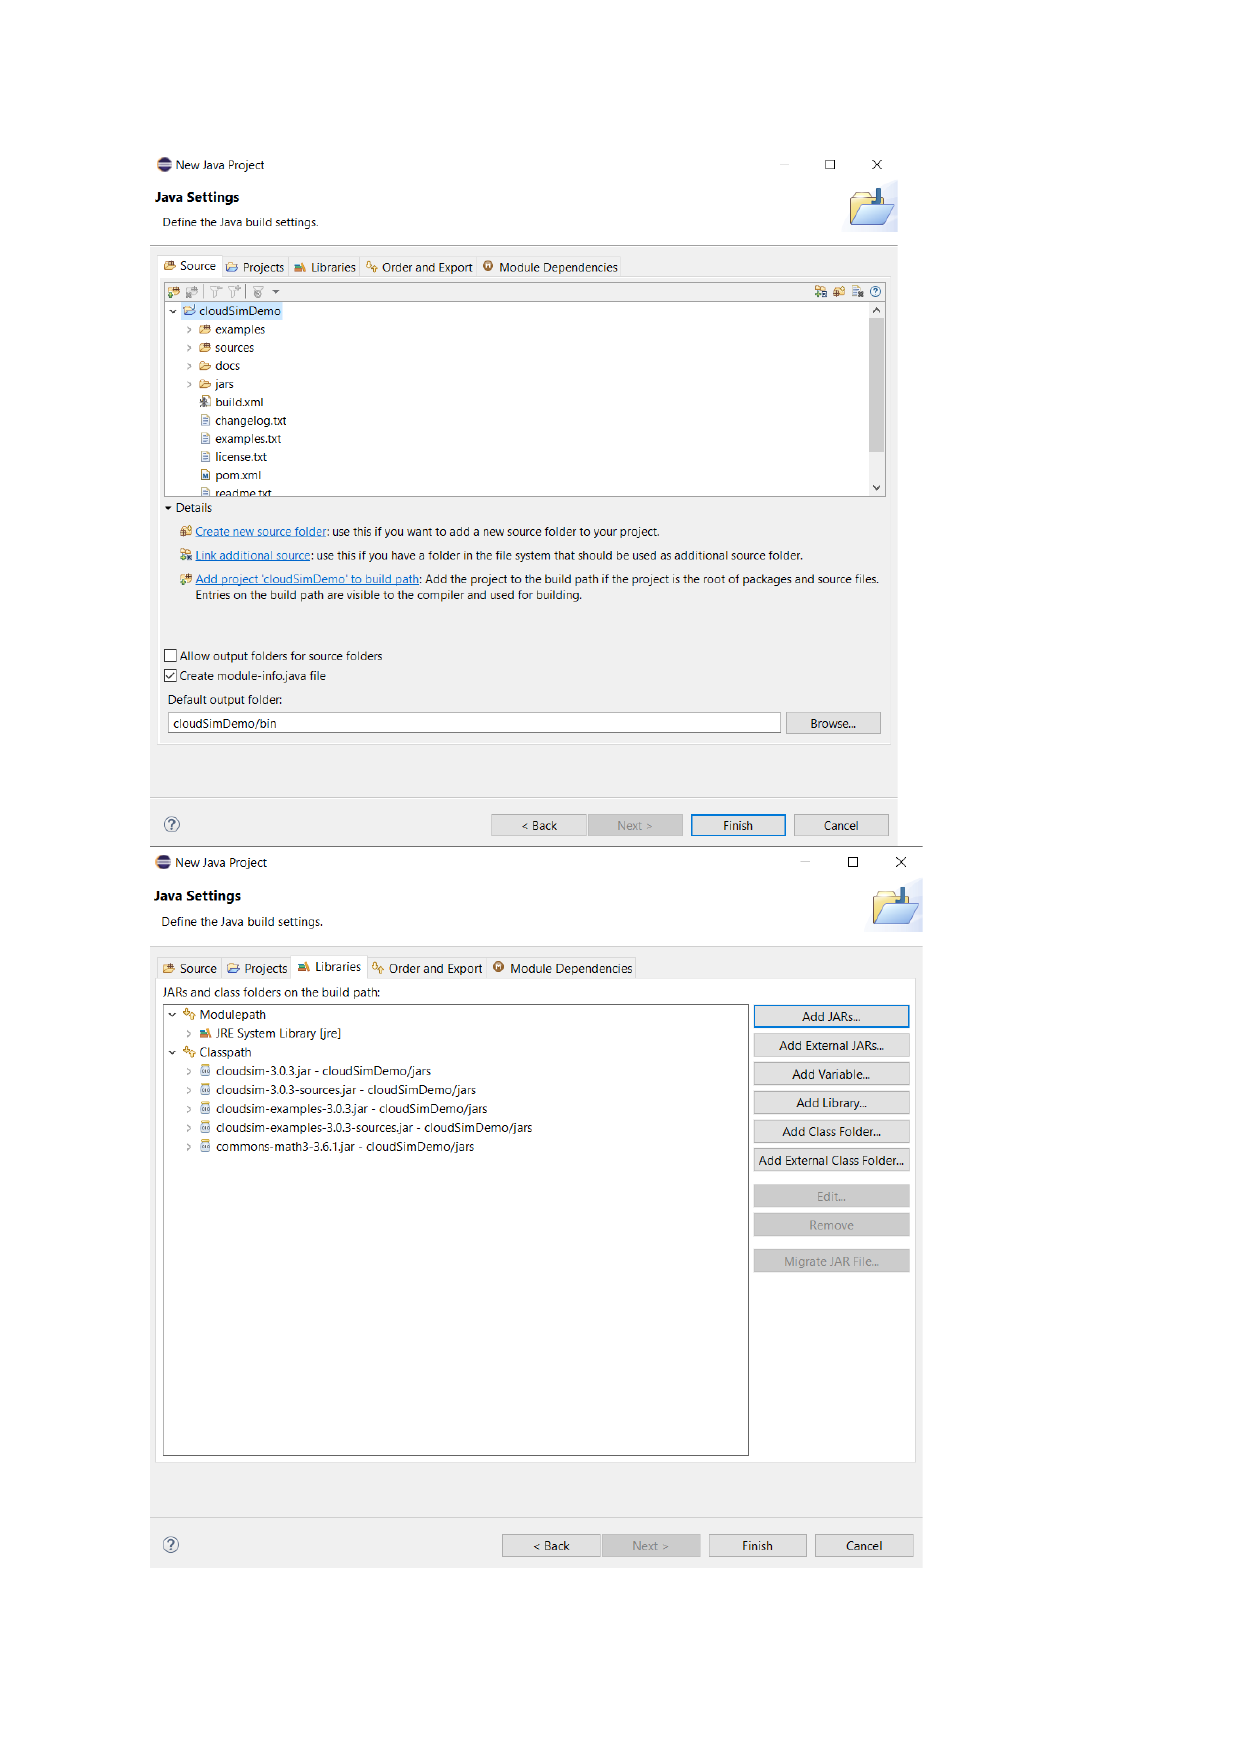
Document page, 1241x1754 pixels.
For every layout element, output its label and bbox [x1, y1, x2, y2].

picture [150, 150, 923, 1568]
